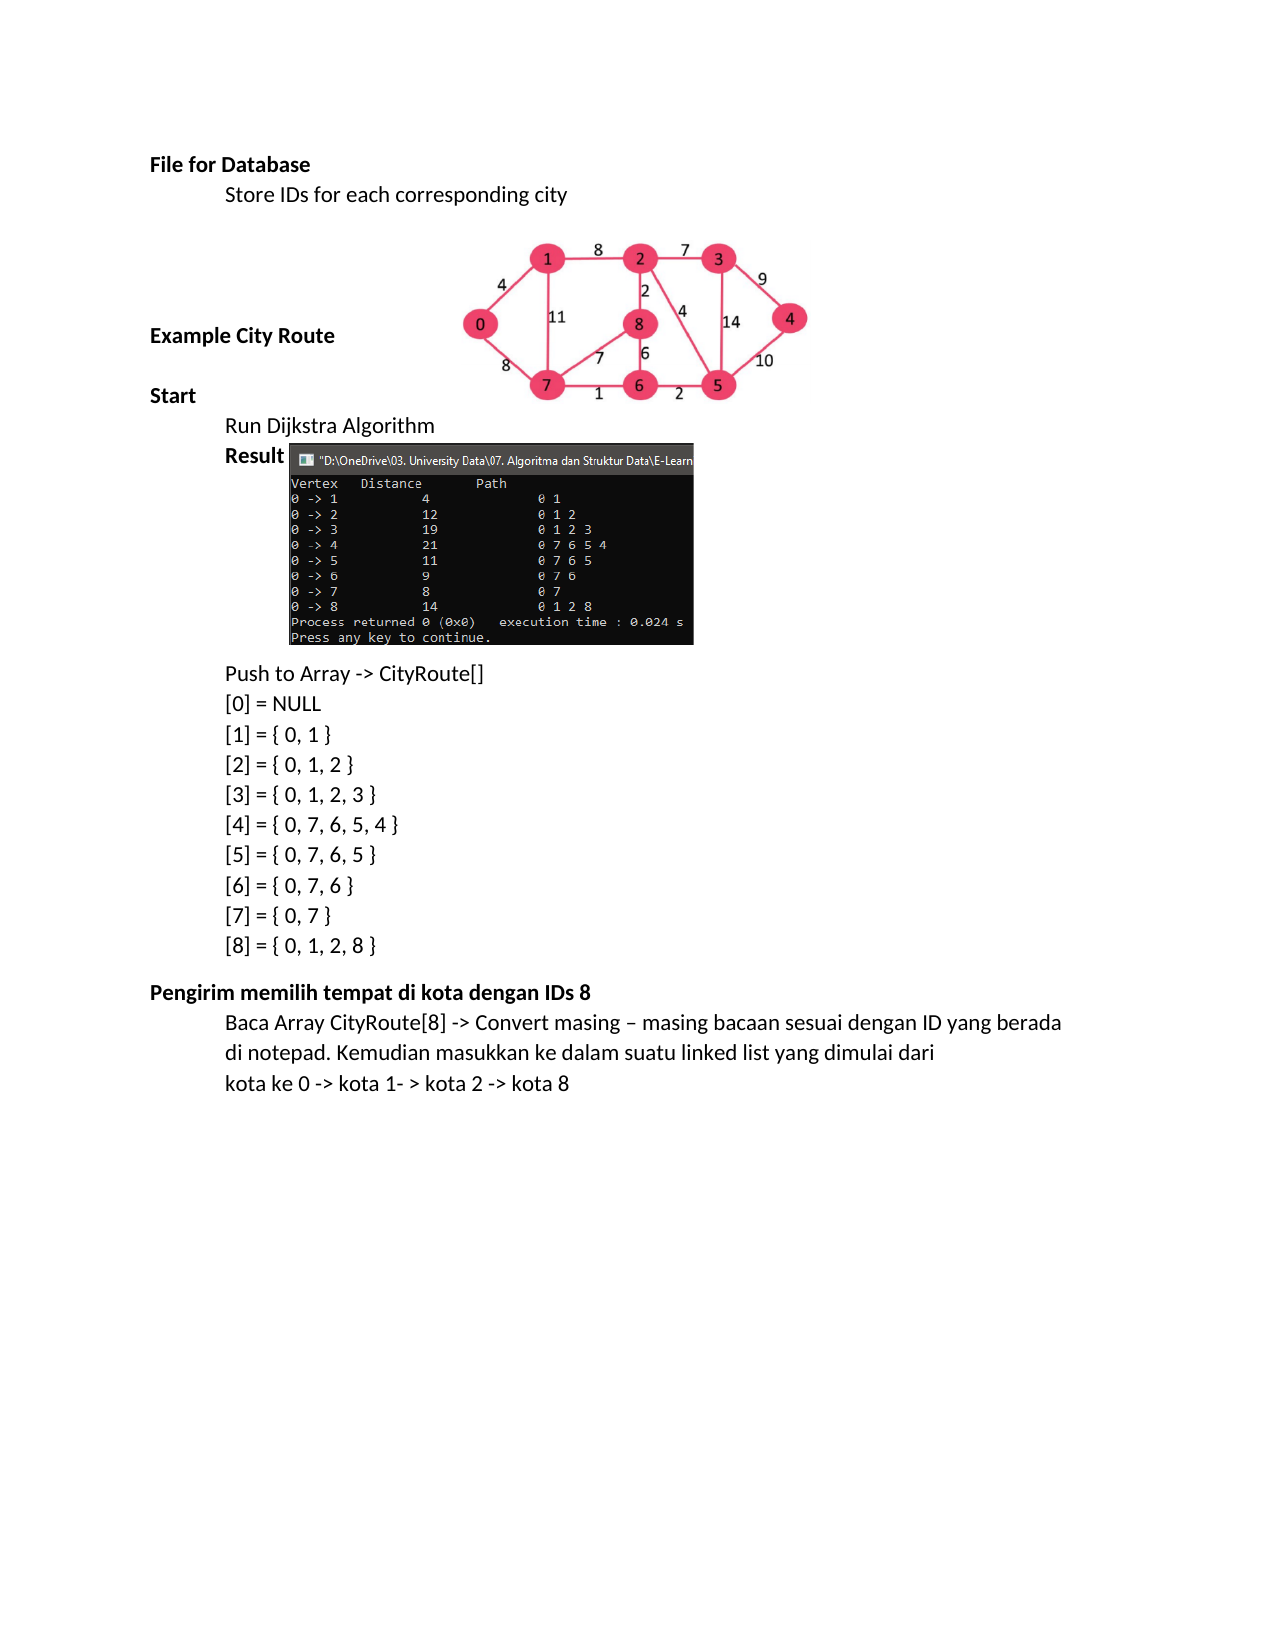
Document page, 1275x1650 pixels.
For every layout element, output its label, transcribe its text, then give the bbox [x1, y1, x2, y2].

text Pengirim memilih tempat di kota dengan IDs 8 Baca Array CityRoute[8] -> Convert masing – masing bacaan sesuai dengan ID yang berada di notepad. Kemudian masukkan ke dalam suatu linked list yang dimulai dari kota ke 0 -> kota 1- > kota 2 -> kota 8 [150, 978, 1125, 1097]
text File for Database Store IDs for each corresponding city [150, 150, 1125, 208]
picture [459, 227, 816, 419]
text Push to Array -> CityRoute[] [0] = NULL [1] = { 0, 1 } [2] = { 0, 1, 2 } [3] = { 0, 1, 2, 3 } [4] = { 0, 7, 6, 5, 4 } [5] = { 0, 7, 6, 5 } [6] = { 0, 7, 6 } [7] = { 0, 7 } [8] = { 0, 1, 2, 8 } [150, 629, 1125, 959]
text Example City Route Start Run Dijkstra Algorithm Result [150, 321, 1125, 470]
picture [289, 443, 694, 645]
